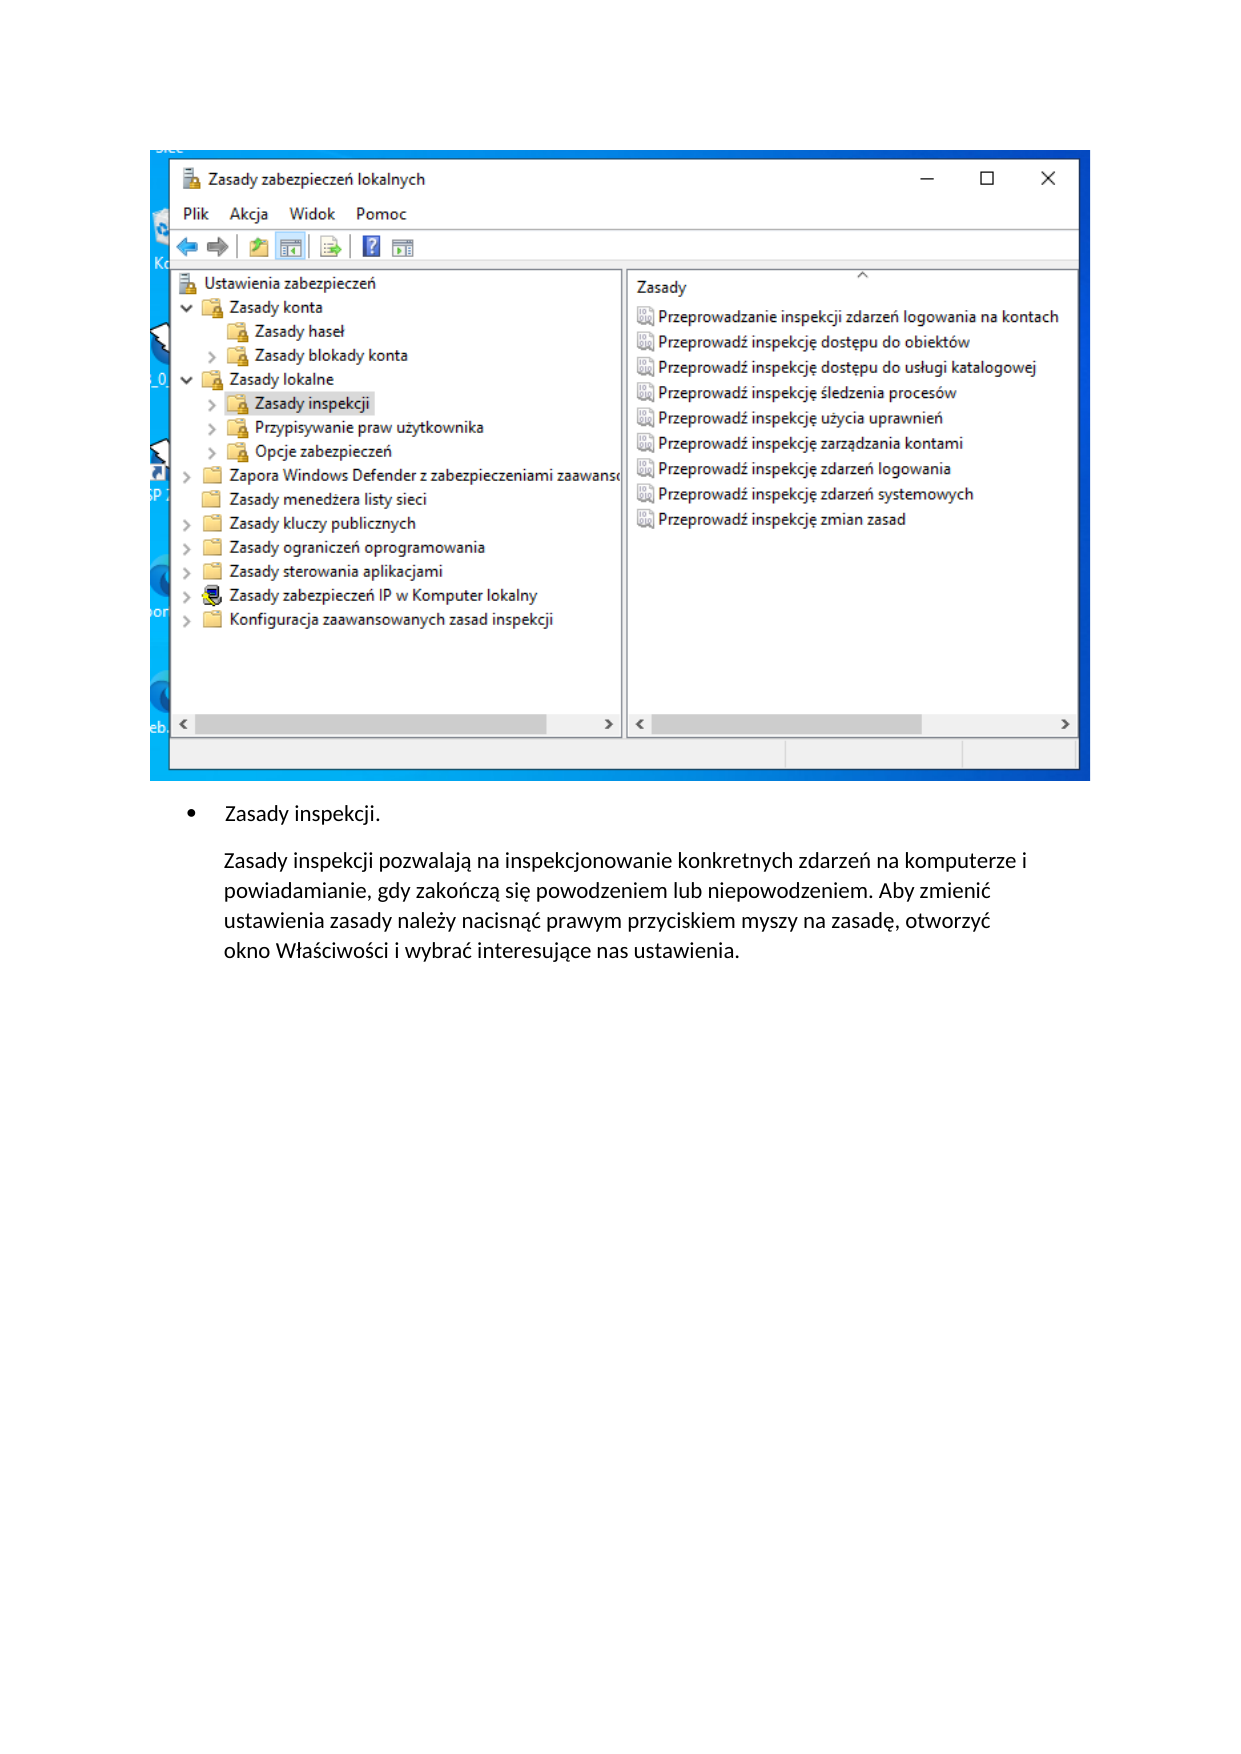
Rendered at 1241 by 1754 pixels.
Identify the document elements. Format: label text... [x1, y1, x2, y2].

text Zasady inspekcji pozwalają na inspekcjonowanie konkretnych zdarzeń na komputerze i powiadamianie, gdy zakończą się powodzeniem lub niepowodzeniem. Aby zmienić ustawienia zasady należy nacisnąć prawym przyciskiem myszy na zasadę, otworzyć okno Właściwości i wybrać interesujące nas ustawienia. [224, 846, 1090, 965]
picture [150, 150, 1091, 781]
picture [150, 722, 164, 732]
list Zasady inspekcji. [187, 799, 1090, 827]
picture [156, 257, 160, 268]
picture [150, 489, 161, 500]
